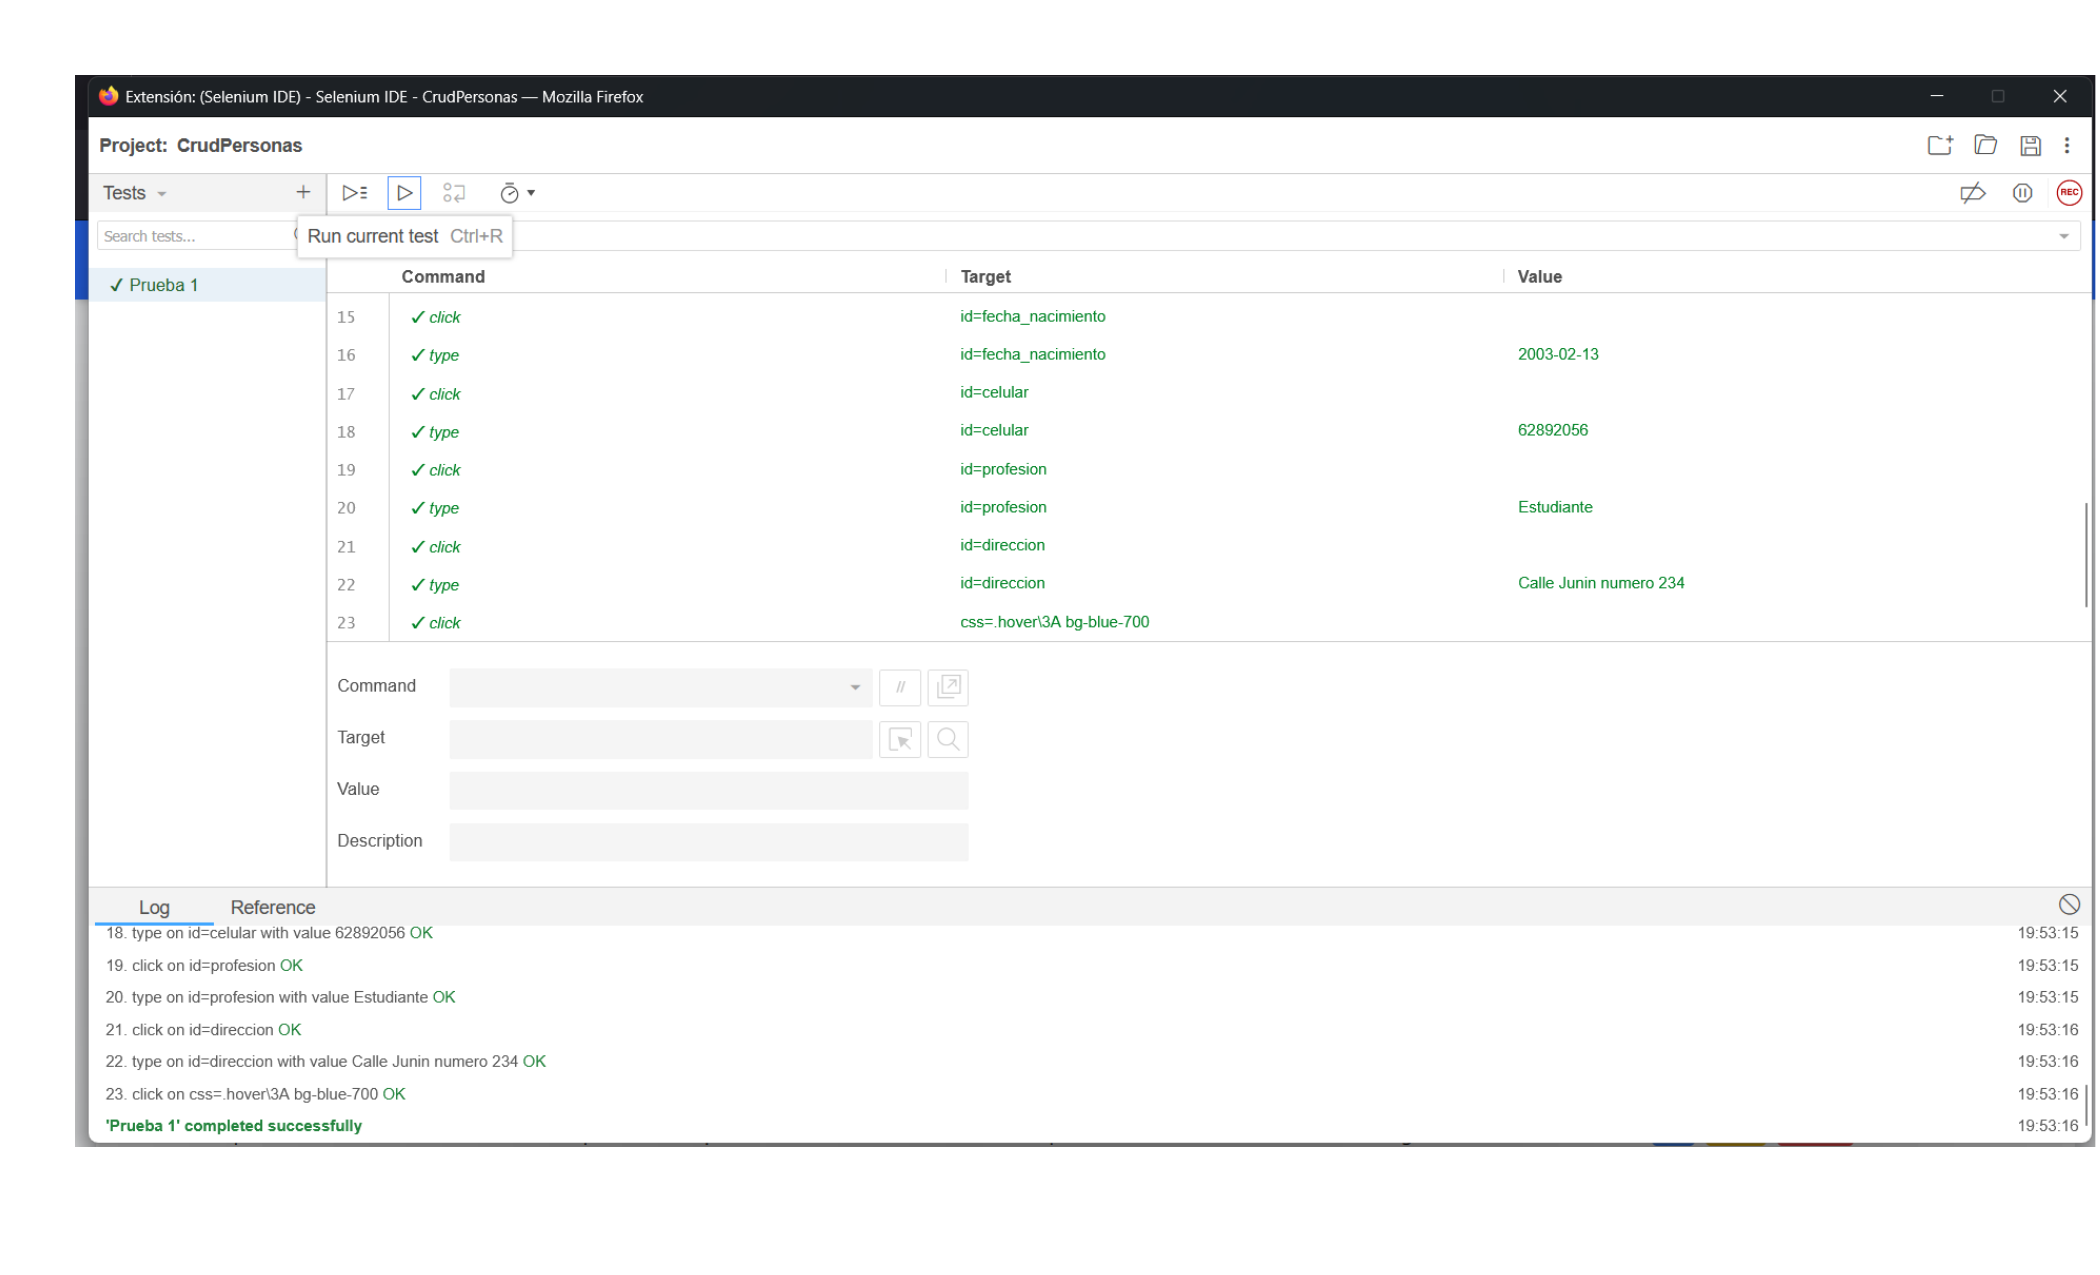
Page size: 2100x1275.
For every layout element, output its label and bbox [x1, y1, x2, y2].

picture [75, 75, 2096, 1147]
